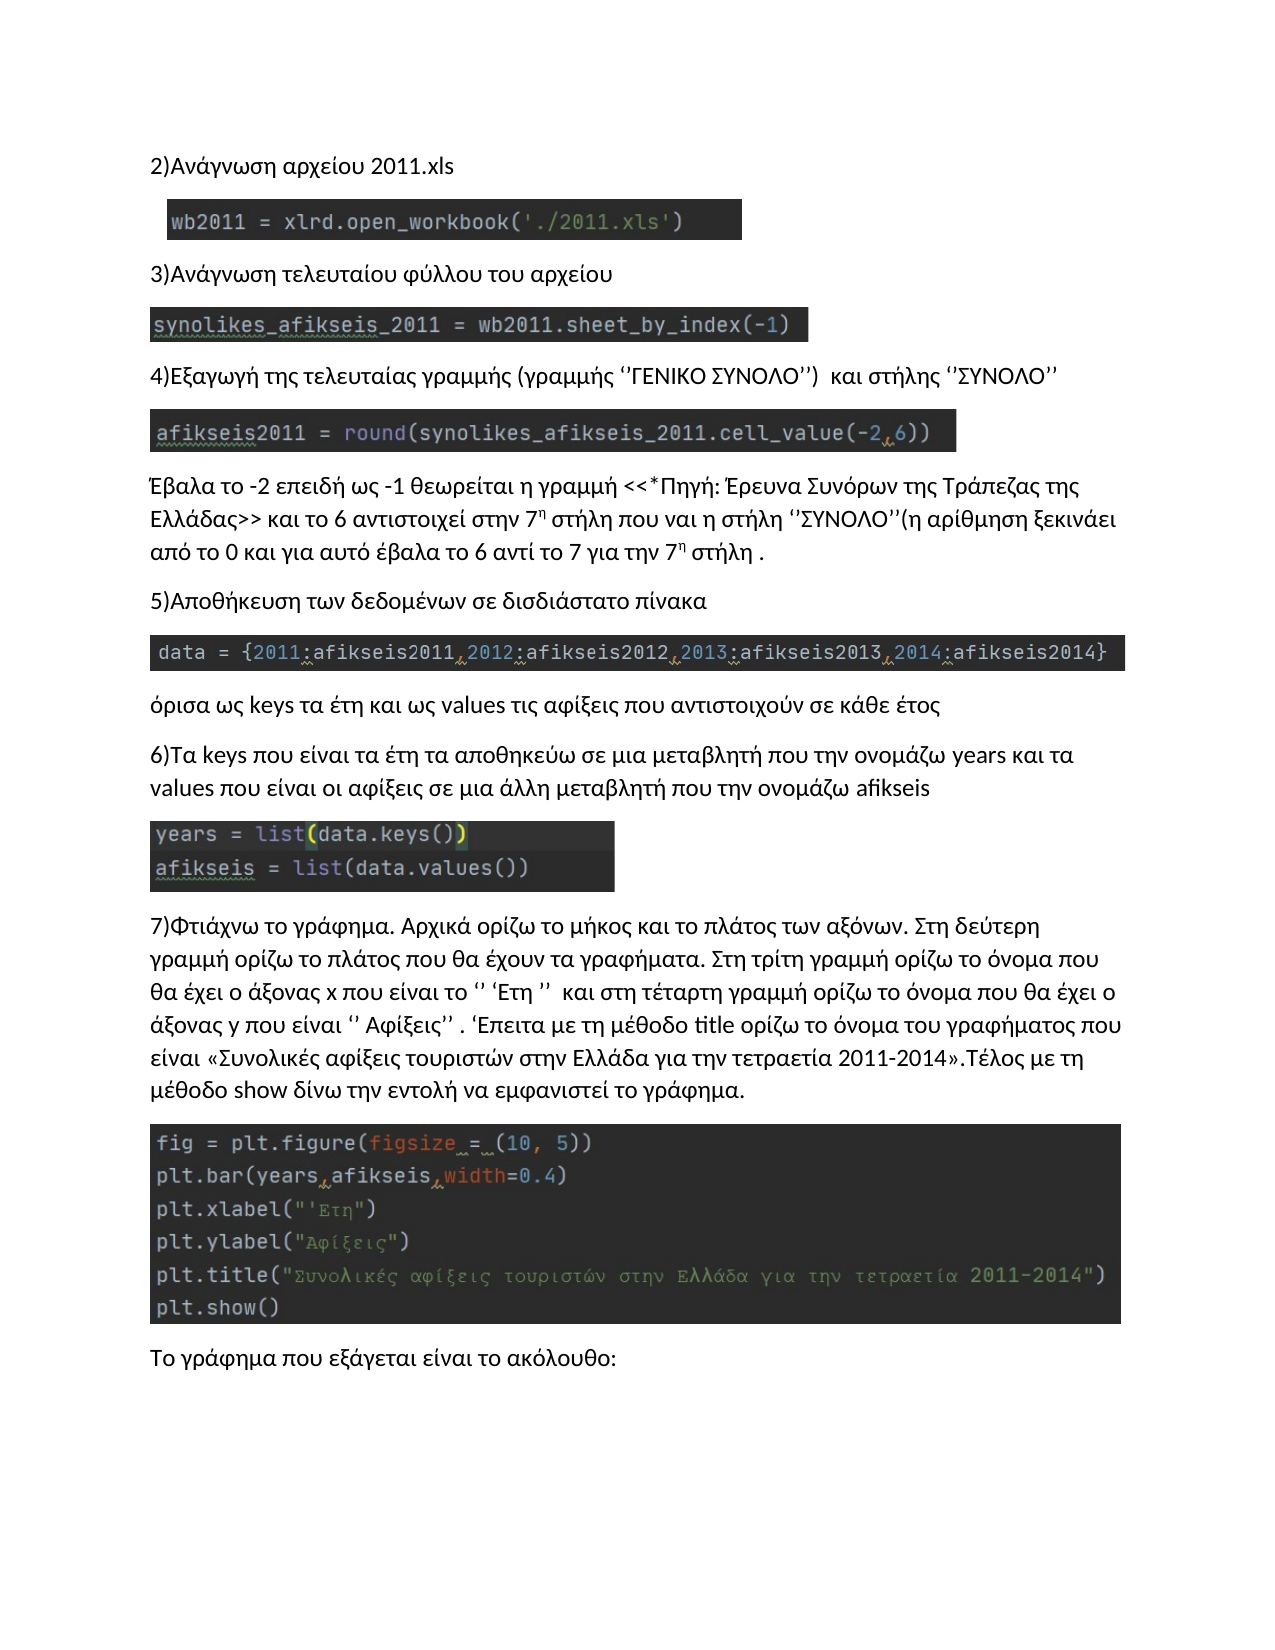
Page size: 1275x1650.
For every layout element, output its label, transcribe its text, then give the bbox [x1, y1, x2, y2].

text 3)Ανάγνωση τελευταίου φύλλου του αρχείου [150, 258, 1125, 289]
picture [150, 635, 1125, 671]
text 7)Φτιάχνω το γράφημα. Αρχικά ορίζω το μήκος και το πλάτος των αξόνων. Στη δεύτερη γραμμή ορίζω το πλάτος που θα έχουν τα γραφήματα. Στη τρίτη γραμμή ορίζω το όνομα που θα έχει ο άξονας x που είναι το ‘’ ‘Ετη ’’ και στη τέταρτη γραμμή ορίζω το όνομα που θα έχει ο άξονας y που είναι ‘’ Αφίξεις’’ . ‘Επειτα με τη μέθοδο title ορίζω το όνομα του γραφήματος που είναι «Συνολικές αφίξεις τουριστών στην Ελλάδα για την τετραετία 2011-2014».Τέλος με τη μέθοδο show δίνω την εντολή να εμφανιστεί το γράφημα. [150, 910, 1125, 1105]
picture [150, 409, 957, 452]
picture [167, 199, 742, 240]
picture [150, 307, 809, 342]
text Έβαλα το -2 επειδή ως -1 θεωρείται η γραμμή <<*Πηγή: Έρευνα Συνόρων της Τράπεζας της Ελλάδας>> και το 6 αντιστοιχεί στην 7η στήλη που ναι η στήλη ‘’ΣΥΝΟΛΟ’’(η αρίθμηση ξεκινάει από το 0 και για αυτό έβαλα το 6 αντί το 7 για την 7η στήλη . [150, 470, 1125, 566]
text 5)Αποθήκευση των δεδομένων σε δισδιάστατο πίνακα [150, 586, 1125, 616]
picture [150, 1124, 1121, 1324]
text 4)Εξαγωγή της τελευταίας γραμμής (γραμμής ‘’ΓΕΝΙΚΟ ΣΥΝΟΛΟ’’) και στήλης ‘’ΣΥΝΟΛΟ’’ [150, 360, 1125, 391]
text όρισα ως keys τα έτη και ως values τις αφίξεις που αντιστοιχούν σε κάθε έτος [150, 689, 1125, 720]
text 2)Ανάγνωση αρχείου 2011.xls [150, 150, 1125, 181]
text 6)Τα keys που είναι τα έτη τα αποθηκεύω σε μια μεταβλητή που την ονομάζω years και τα values που είναι οι αφίξεις σε μια άλλη μεταβλητή που την ονομάζω afikseis [150, 739, 1125, 802]
text Το γράφημα που εξάγεται είναι το ακόλουθο: [150, 1342, 1125, 1373]
picture [150, 821, 615, 892]
